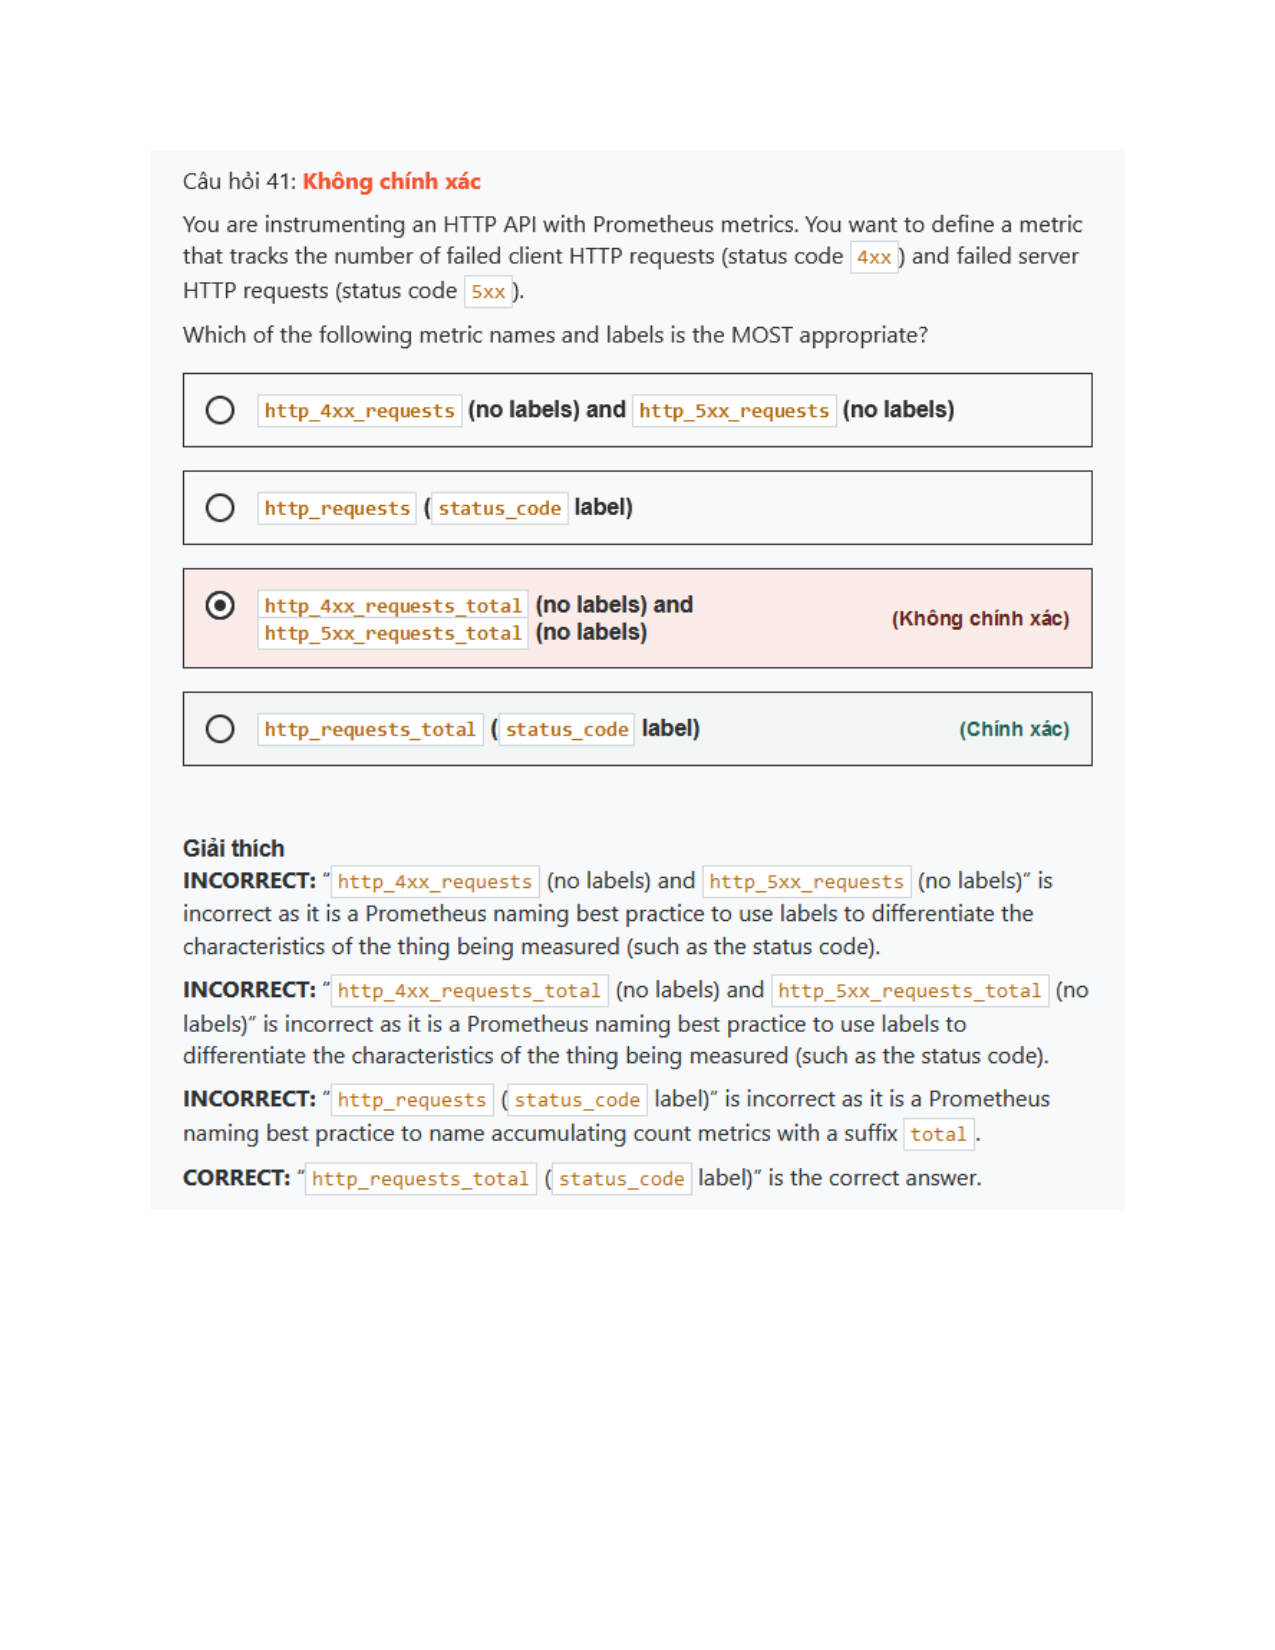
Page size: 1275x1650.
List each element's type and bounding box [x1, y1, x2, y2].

picture [150, 150, 1125, 1210]
